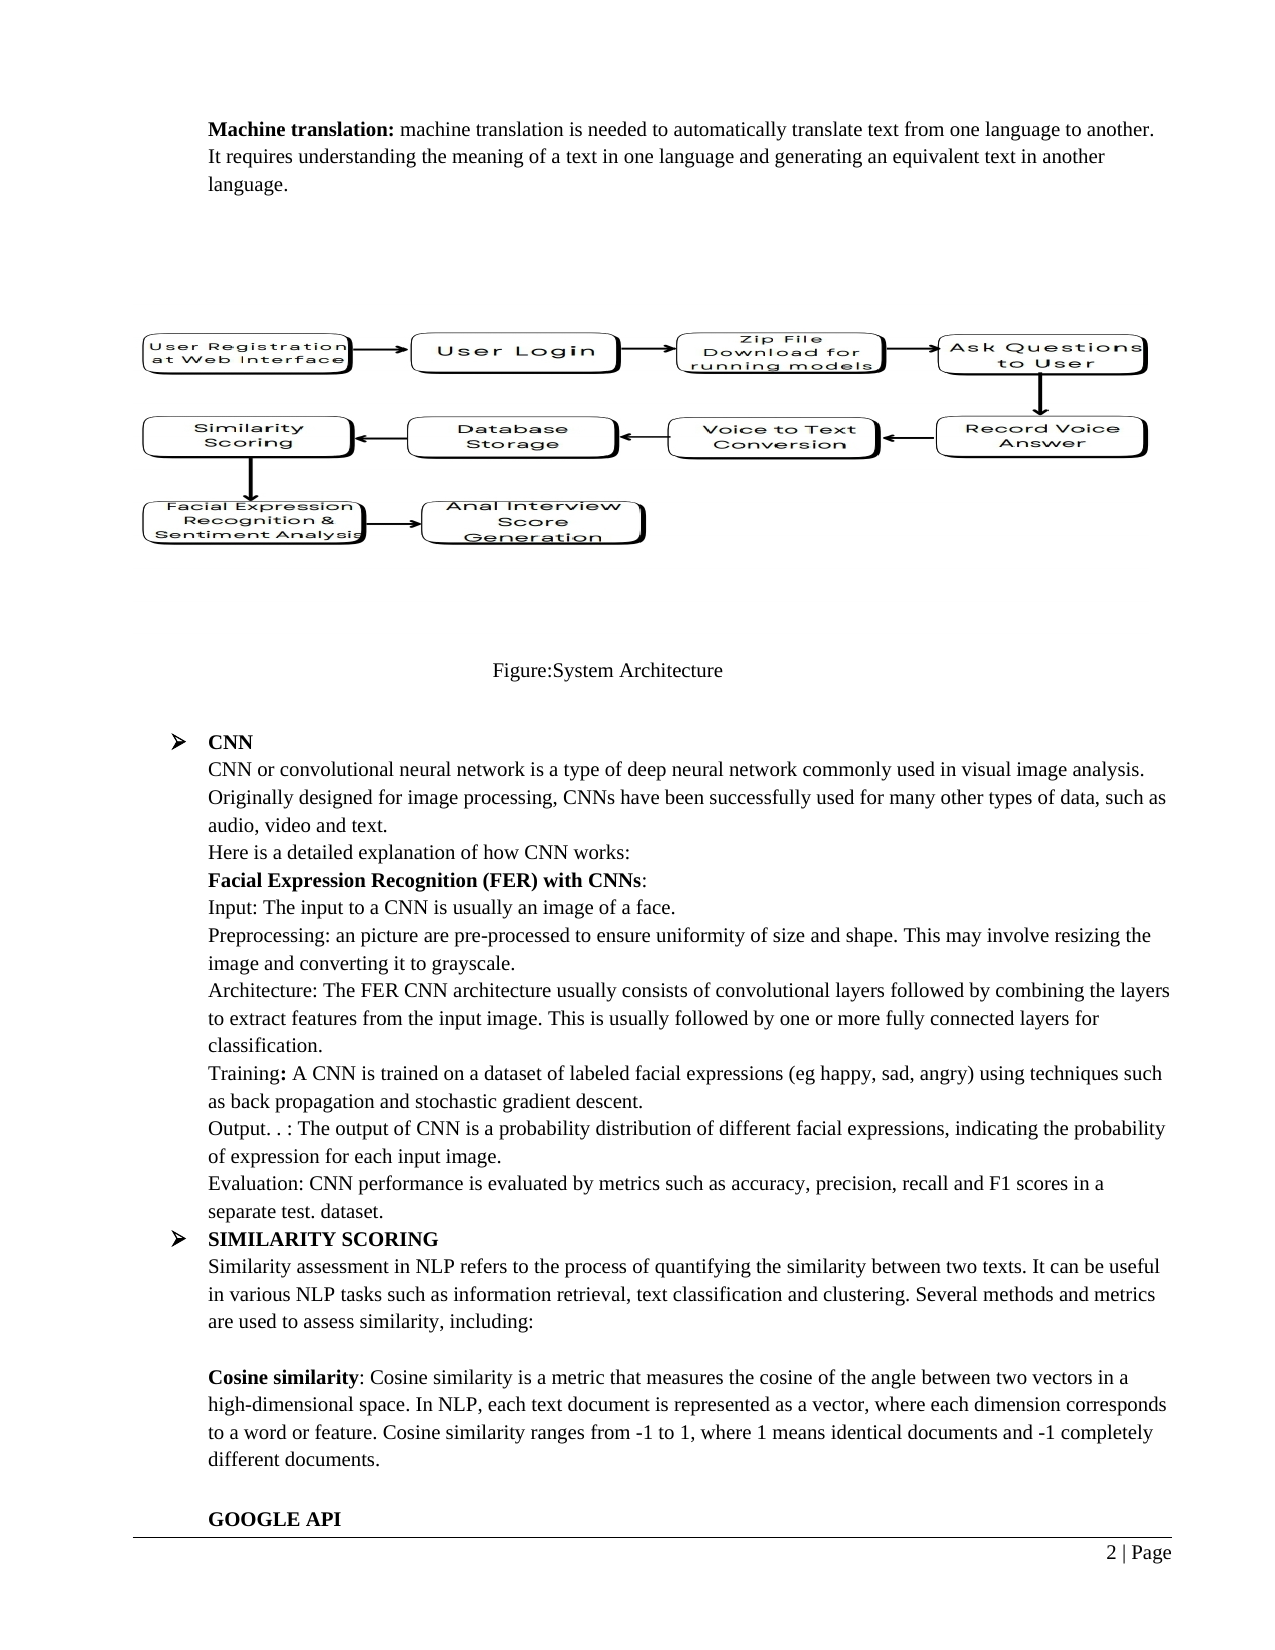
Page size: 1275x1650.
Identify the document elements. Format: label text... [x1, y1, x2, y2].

list Similarity assessment in NLP refers to the process of quantifying the similarity between two texts. It can be useful in various NLP tasks such as information retrieval, text classification and clustering. Several methods and metrics are used to assess similarity, including: Cosine similarity: Cosine similarity is a metric that measures the cosine of the angle between two vectors in a high-dimensional space. In NLP, each text document is represented as a vector, where each dimension corresponds to a word or feature. Cosine similarity ranges from -1 to 1, where 1 means identical documents and -1 completely different documents. GOOGLE API [208, 1254, 1172, 1531]
text Figure:System Architecture [133, 657, 1172, 682]
list CNN or convolutional neural network is a type of deep neural network commonly used in visual image analysis. Originally designed for image processing, CNNs have been successfully used for many other types of data, such as audio, video and text. [208, 757, 1172, 837]
picture [132, 272, 1150, 634]
list SIMILARITY SCORING [170, 1227, 1172, 1251]
list Machine translation: machine translation is needed to automatically translate text from one language to another. It requires understanding the meaning of a text in one language and generating an equivalent text in another language. [208, 117, 1172, 196]
list CNN [170, 730, 1172, 754]
list Here is a detailed explanation of how CNN works: [208, 840, 1172, 864]
list Facial Expression Recognition (FER) with CNNs: Input: The input to a CNN is usually an image of a face. Preprocessing: an picture are pre-processed to ensure uniformity of size and shape. This may involve resizing the image and converting it to grayscale. Architecture: The FER CNN architecture usually consists of convolutional layers followed by combining the layers to extract features from the input image. This is usually followed by one or more fully connected layers for classification. Training: A CNN is trained on a dataset of labeled facial expressions (eg happy, sad, angry) using techniques such as back propagation and stochastic gradient descent. Output. . : The output of CNN is a probability distribution of different facial expressions, indicating the probability of expression for each input image. Evaluation: CNN performance is evaluated by metrics such as accuracy, precision, recall and F1 scores in a separate test. dataset. [208, 868, 1172, 1223]
